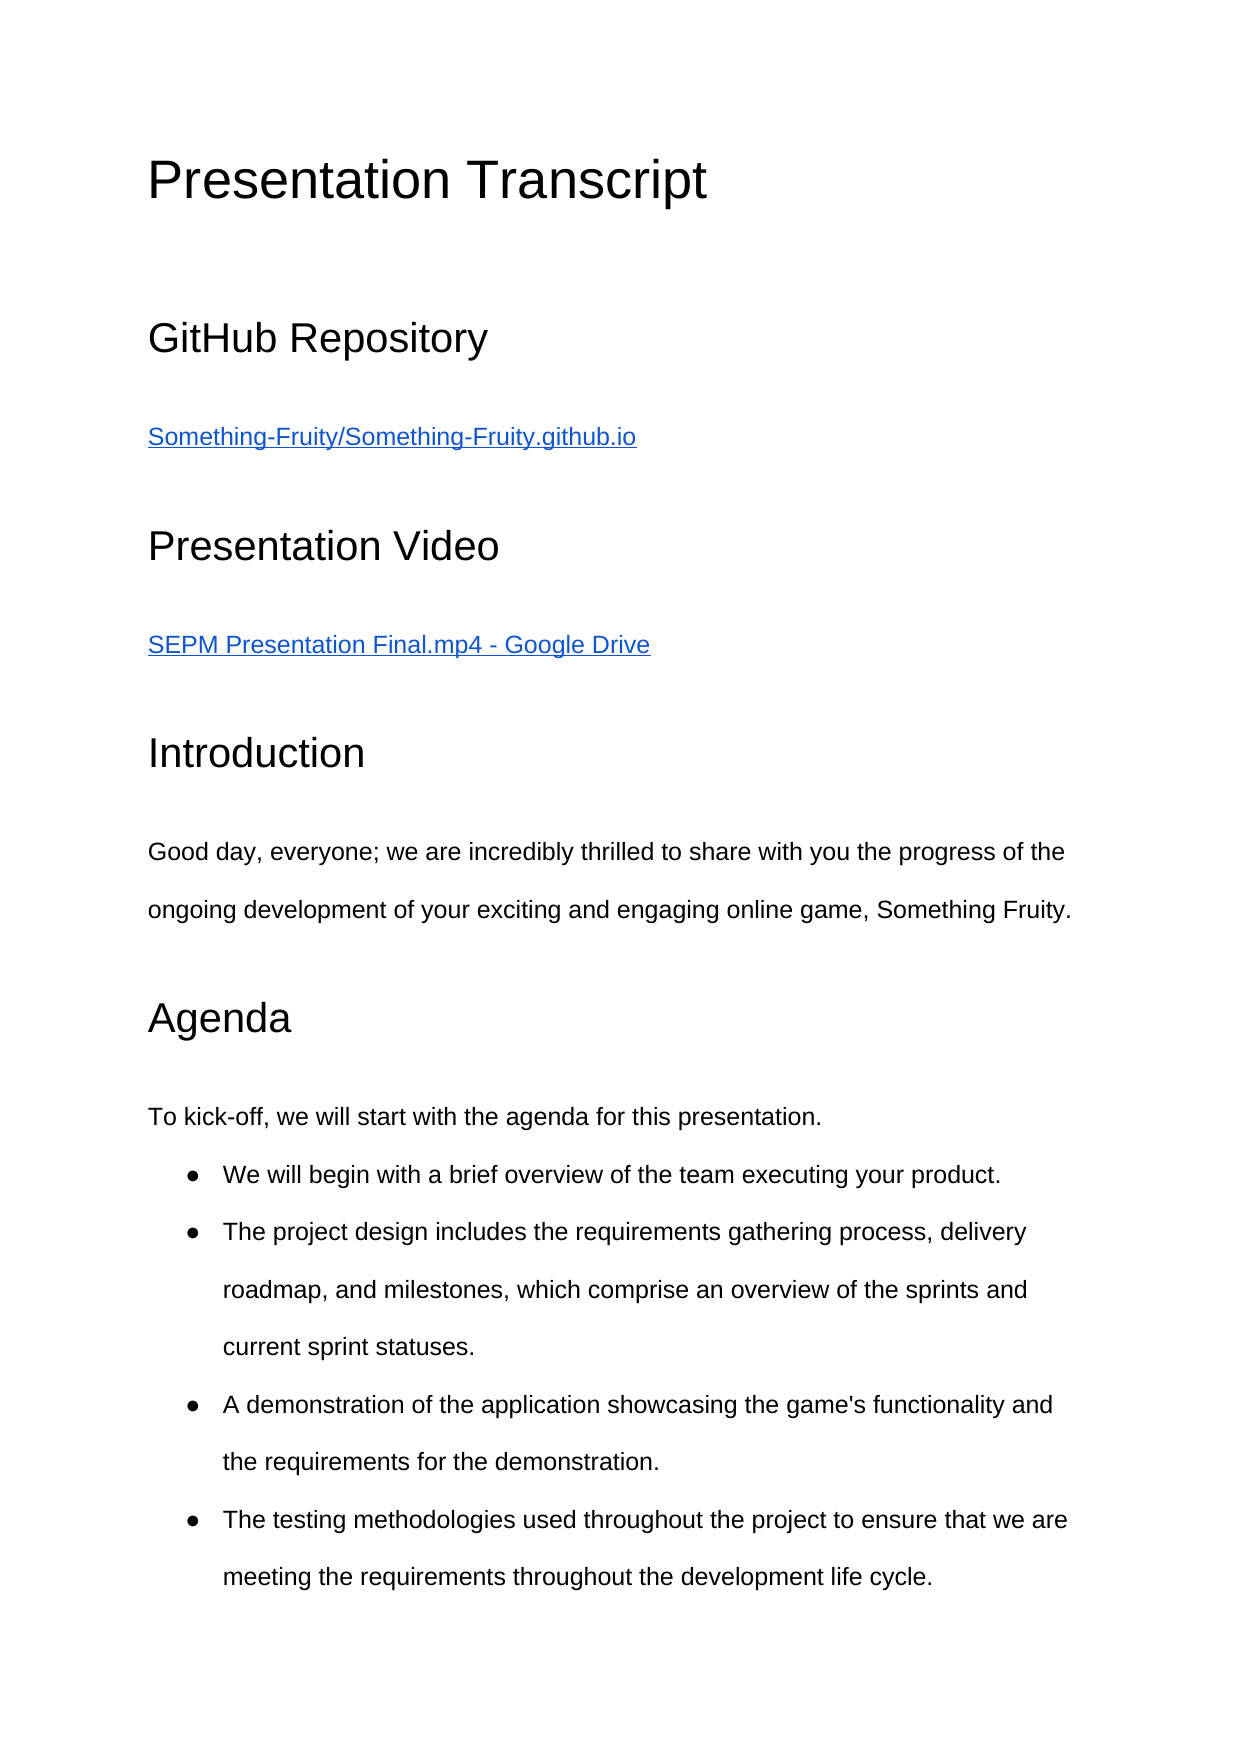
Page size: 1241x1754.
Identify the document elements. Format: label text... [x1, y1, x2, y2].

subtitle Agenda [148, 994, 1093, 1042]
list The project design includes the requirements gathering process, delivery roadmap, and milestones, which comprise an overview of the sprints and current sprint statuses. [185, 1217, 1093, 1361]
text Good day, everyone; we are incredibly thrilled to share with you the progress of the ongoing development of your exciting and engaging online game, Something Fruity. [148, 837, 1093, 923]
text To kick-off, we will start with the agenda for this presentation. [148, 1102, 1093, 1131]
list A demonstration of the application showcasing the game's functionality and the requirements for the demonstration. [185, 1390, 1093, 1476]
subtitle Introduction [148, 729, 1093, 777]
title Presentation Transcript [148, 148, 1093, 210]
text Something-Fruity/Something-Fruity.github.io [148, 422, 1093, 451]
list The testing methodologies used throughout the project to ensure that we are meeting the requirements throughout the development life cycle. [185, 1505, 1093, 1591]
subtitle Presentation Video [148, 521, 1093, 569]
list We will begin with a brief overview of the team executing your product. [185, 1160, 1093, 1188]
text SEPM Presentation Final.mp4 - Google Drive [148, 630, 1093, 658]
subtitle GitHub Repository [148, 314, 1093, 362]
